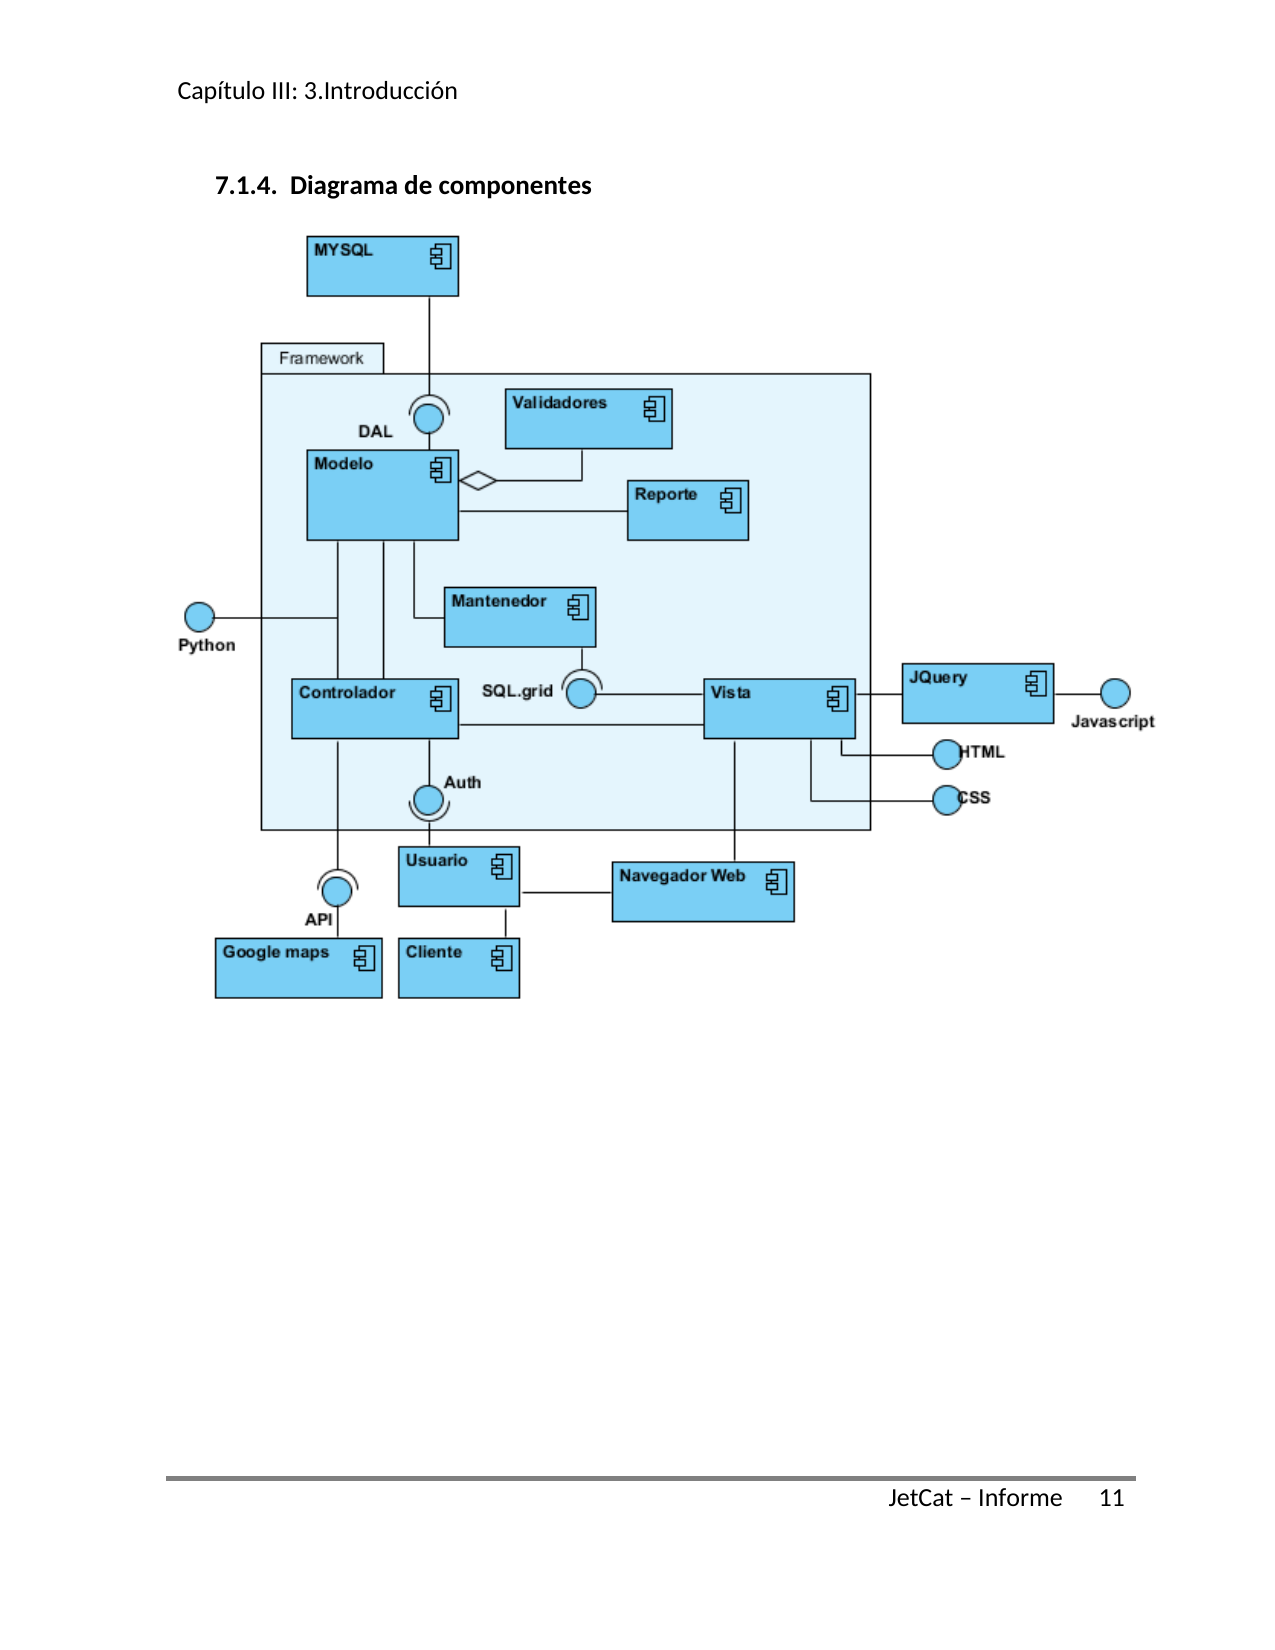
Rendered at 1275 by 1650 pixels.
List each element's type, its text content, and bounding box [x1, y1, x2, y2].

picture [177, 233, 1157, 1002]
subtitle Diagrama de componentes [215, 168, 1157, 202]
